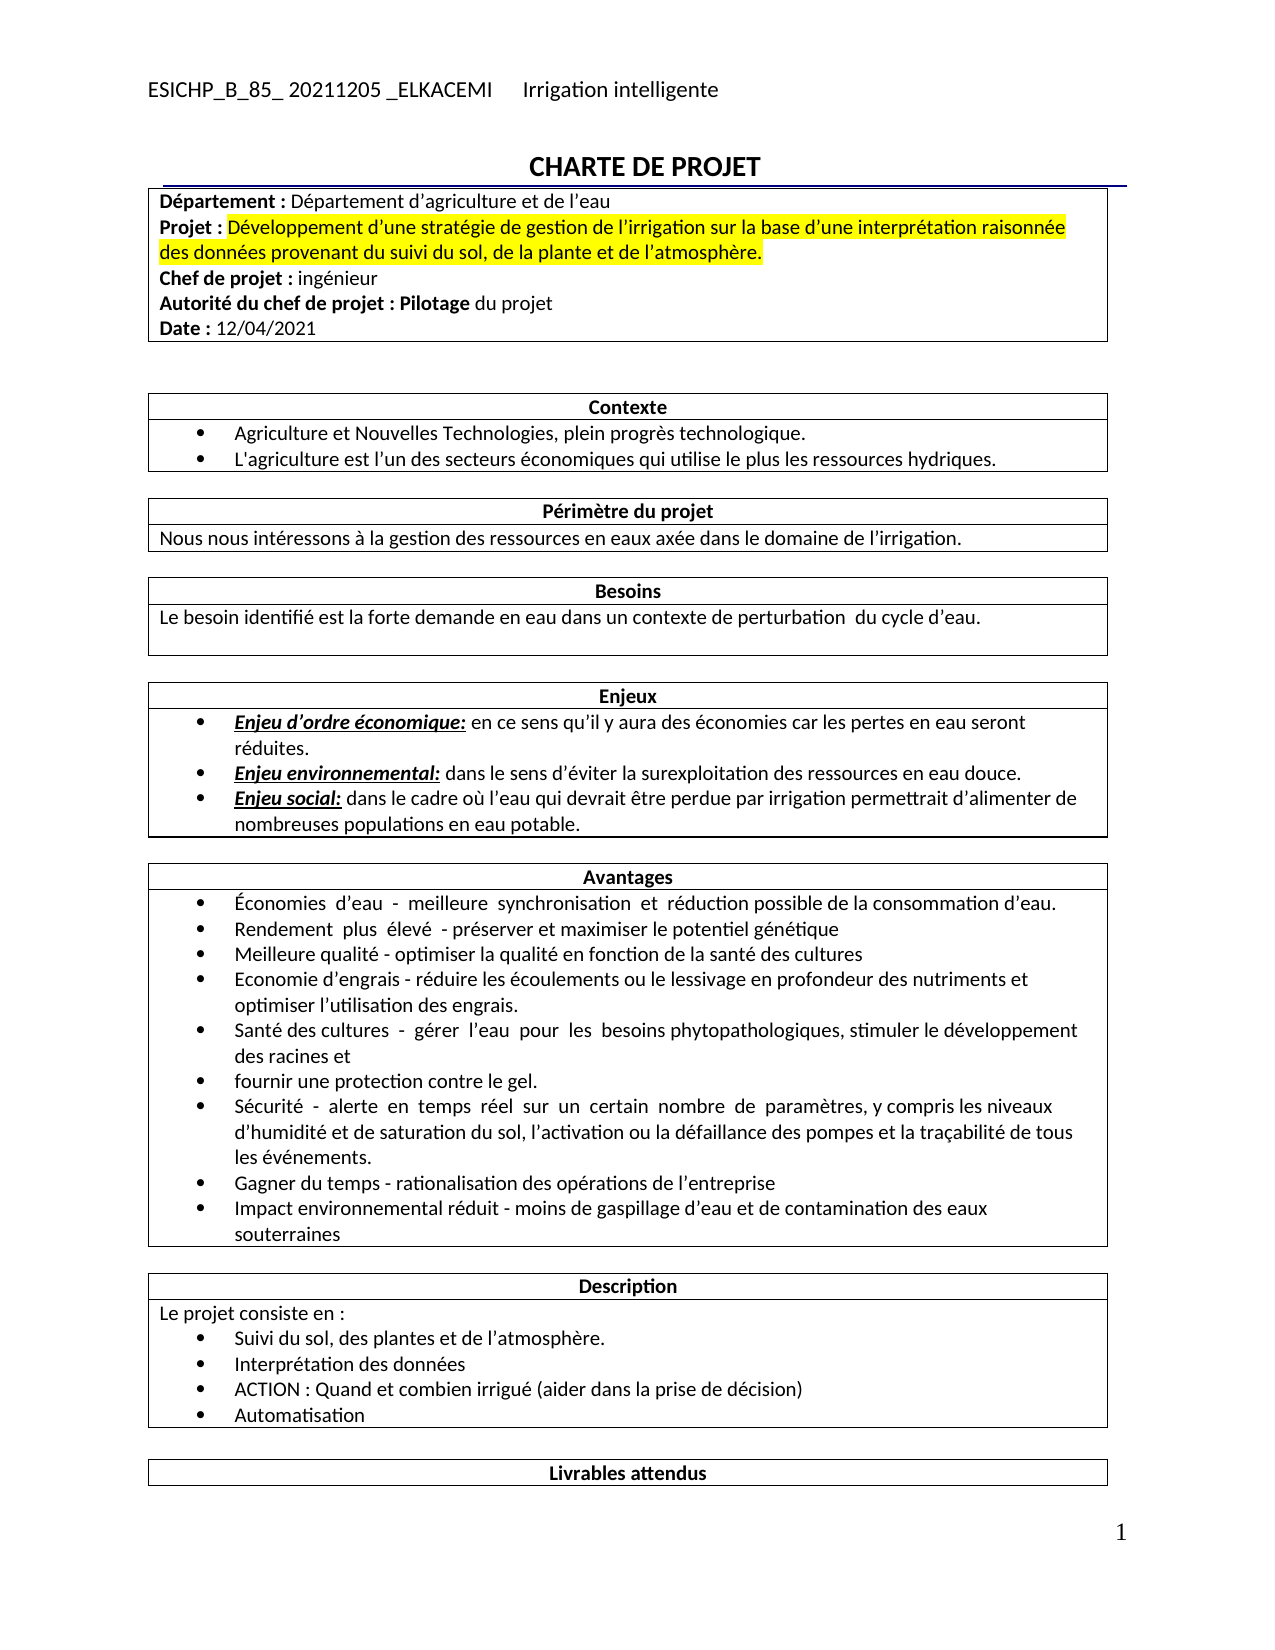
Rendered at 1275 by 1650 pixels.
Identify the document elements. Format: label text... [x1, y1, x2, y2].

table_header Avantages [149, 864, 1107, 889]
table_cell Enjeu d’ordre économique: en ce sens qu’il y aura des économies car les pertes en eau seront réduites. Enjeu environnemental: dans le sens d’éviter la surexploitation des ressources en eau douce. Enjeu social: dans le cadre où l’eau qui devrait être perdue par irrigation permettrait d’alimenter de nombreuses populations en eau potable. [149, 709, 1107, 836]
table_cell Le besoin identifié est la forte demande en eau dans un contexte de perturbation du cycle d’eau. [149, 605, 1107, 655]
table_header Enjeux [149, 683, 1107, 708]
table_cell Agriculture et Nouvelles Technologies, plein progrès technologique. L'agriculture est l’un des secteurs économiques qui utilise le plus les ressources hydriques. [149, 420, 1107, 471]
table_header Périmètre du projet [149, 499, 1107, 524]
table_header Livrables attendus [149, 1460, 1107, 1485]
table_cell Économies d’eau - meilleure synchronisation et réduction possible de la consommation d’eau. Rendement plus élevé - préserver et maximiser le potentiel génétique Meilleure qualité - optimiser la qualité en fonction de la santé des cultures Economie d’engrais - réduire les écoulements ou le lessivage en profondeur des nutriments et optimiser l’utilisation des engrais. Santé des cultures - gérer l’eau pour les besoins phytopathologiques, stimuler le développement des racines et fournir une protection contre le gel. Sécurité - alerte en temps réel sur un certain nombre de paramètres, y compris les niveaux d’humidité et de saturation du sol, l’activation ou la défaillance des pompes et la traçabilité de tous les événements. Gagner du temps - rationalisation des opérations de l’entreprise Impact environnemental réduit - moins de gaspillage d’eau et de contamination des eaux souterraines [149, 890, 1107, 1246]
subtitle Charte de projet [162, 148, 1127, 187]
table_cell Le projet consiste en : Suivi du sol, des plantes et de l’atmosphère. Interprétation des données ACTION : Quand et combien irrigué (aider dans la prise de décision) Automatisation [149, 1300, 1107, 1427]
table_header Description [149, 1274, 1107, 1299]
table_cell Nous nous intéressons à la gestion des ressources en eaux axée dans le domaine de l’irrigation. [149, 525, 1107, 551]
table_header Contexte [149, 394, 1107, 419]
table_header Département : Département d’agriculture et de l’eau Projet : Développement d’une stratégie de gestion de l’irrigation sur la base d’une interprétation raisonnée des données provenant du suivi du sol, de la plante et de l’atmosphère. Chef de projet : ingénieur Autorité du chef de projet : Pilotage du projet Date : 12/04/2021 [149, 189, 1107, 341]
table_header Besoins [149, 578, 1107, 603]
